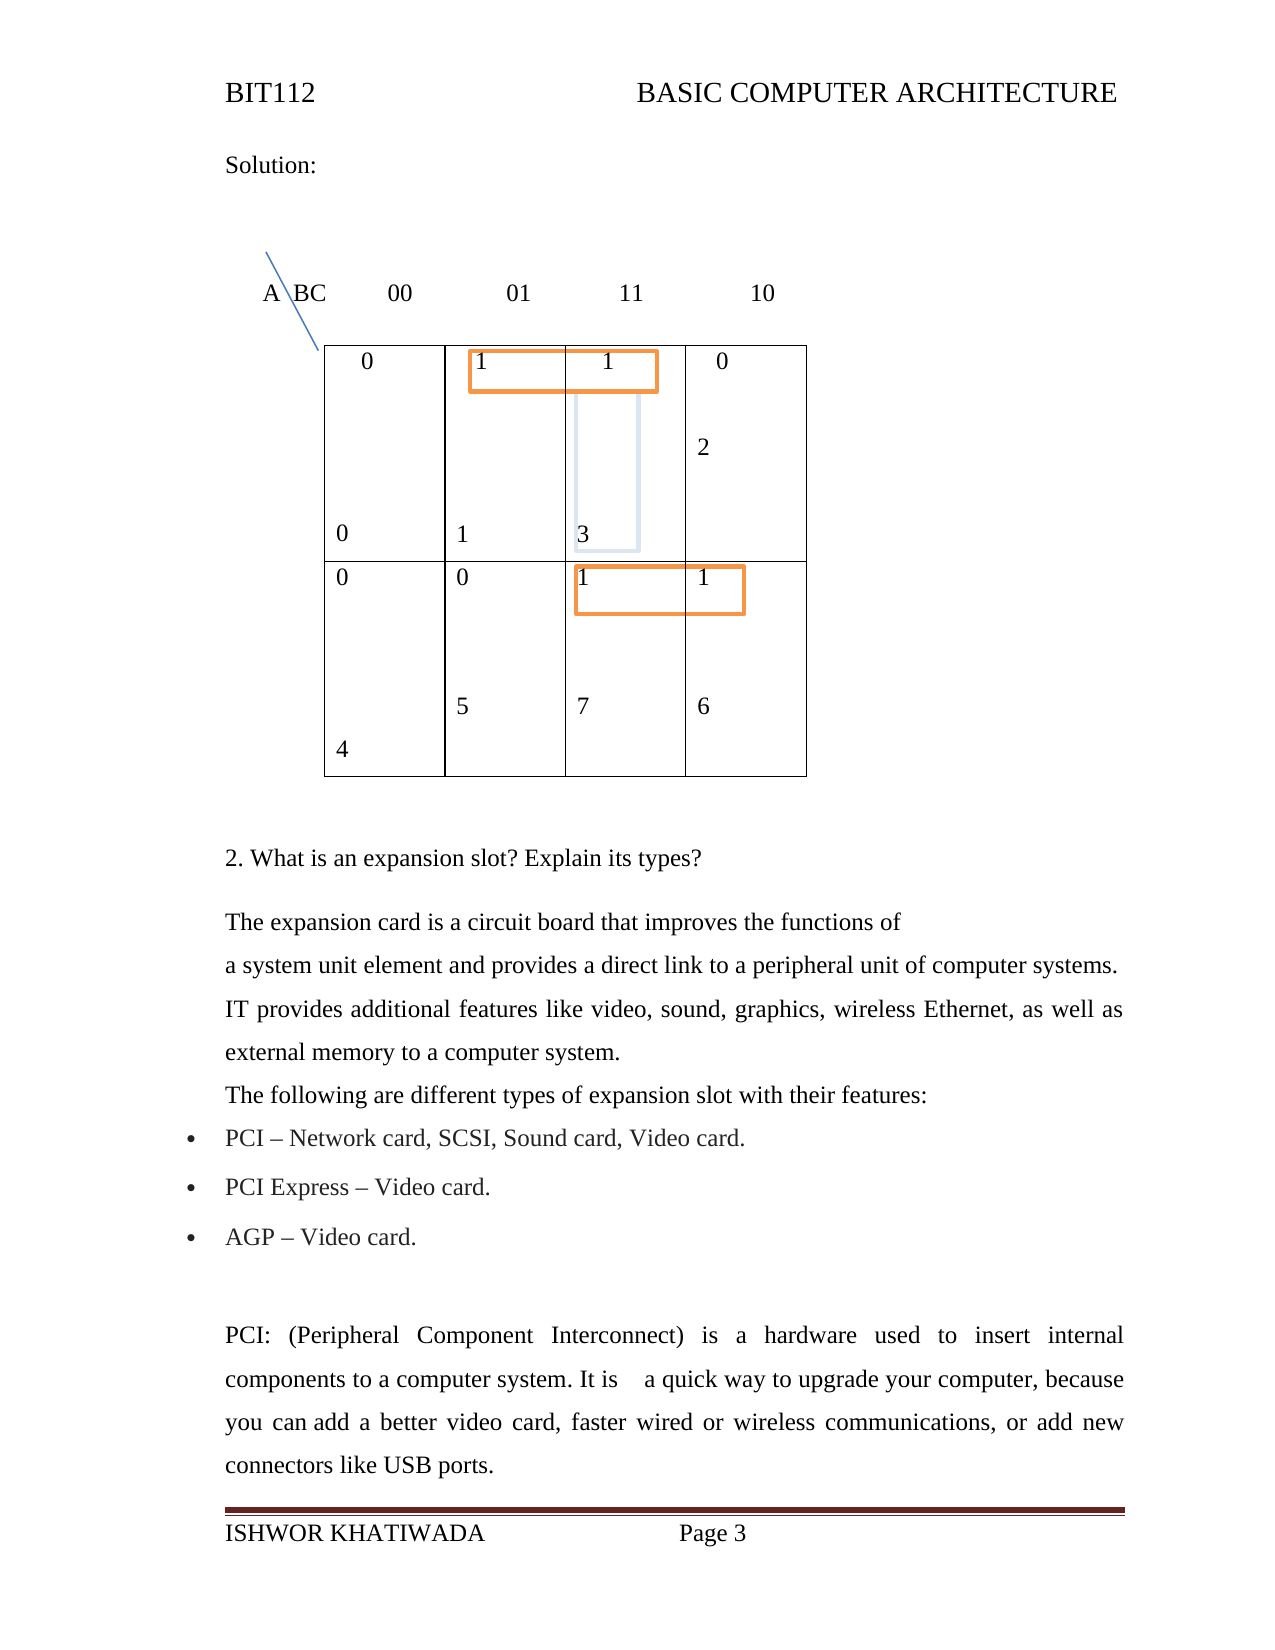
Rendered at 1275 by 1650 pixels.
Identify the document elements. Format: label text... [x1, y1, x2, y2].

table_cell 0 4 [325, 562, 444, 776]
text 2. What is an expansion slot? Explain its types? [225, 843, 1125, 872]
list PCI Express – Video card. [187, 1172, 1125, 1201]
table_cell 1 6 [686, 562, 806, 776]
text A BC 00 01 11 10 [282, 278, 1125, 307]
text The expansion card is a circuit board that improves the functions of [225, 907, 1125, 936]
table_cell 0 5 [446, 562, 565, 776]
list PCI – Network card, SCSI, Sound card, Video card. [187, 1123, 1125, 1152]
text Solution: [225, 150, 1125, 179]
text IT provides additional features like video, sound, graphics, wireless Ethernet, as well as external memory to a computer system. [225, 994, 1124, 1066]
table_header 0 0 [325, 346, 444, 561]
table_header 1 3 [566, 346, 685, 561]
text a system unit element and provides a direct link to a peripheral unit of computer systems. [225, 951, 1125, 979]
list AGP – Video card. [187, 1222, 1125, 1251]
table_header 0 2 [686, 346, 806, 561]
text The following are different types of expansion slot with their features: [225, 1080, 1124, 1109]
table_cell 1 7 [566, 562, 685, 776]
text PCI: (Peripheral Component Interconnect) is a hardware used to insert internal components to a computer system. It is a quick way to upgrade your computer, because you can add a better video card, faster wired or wireless communications, or add new connectors like USB ports. [225, 1321, 1125, 1479]
table_header 1 1 [446, 346, 565, 561]
